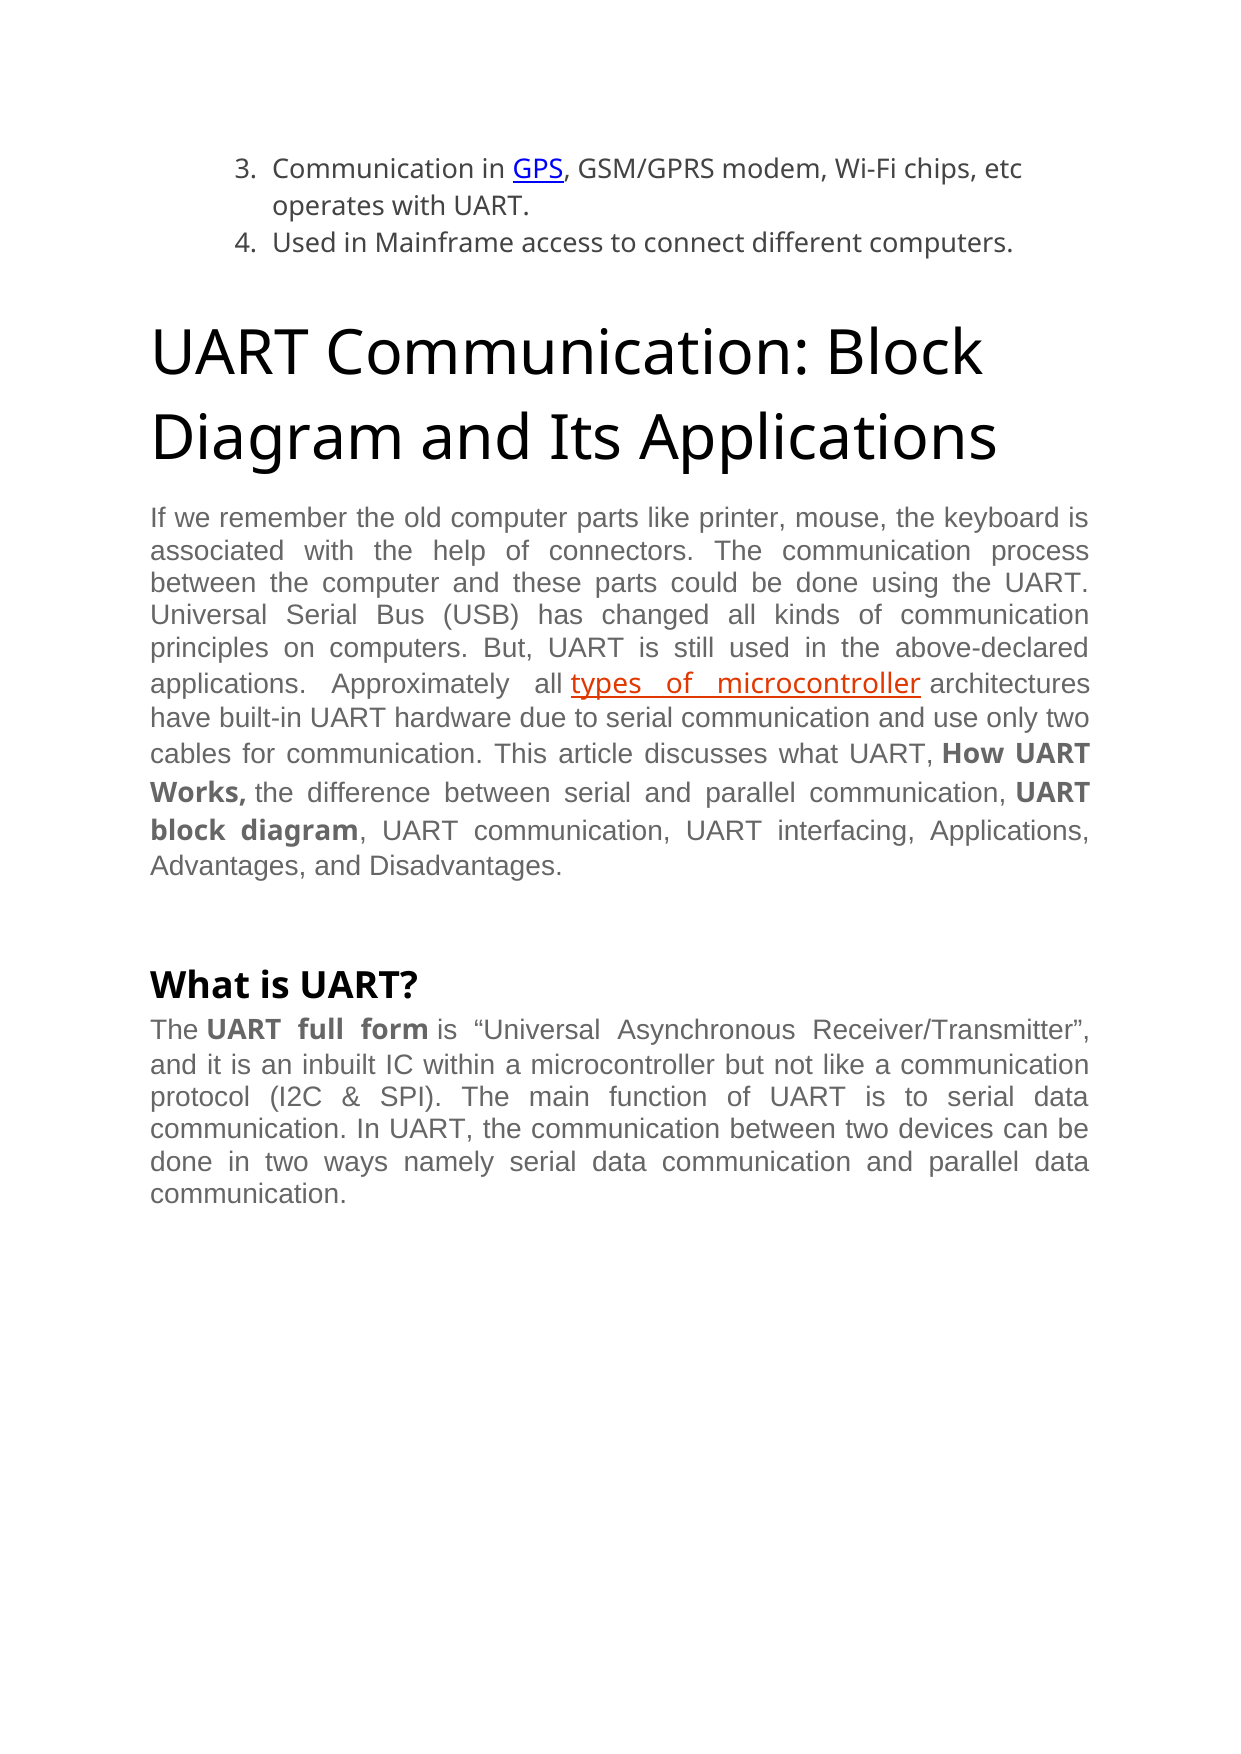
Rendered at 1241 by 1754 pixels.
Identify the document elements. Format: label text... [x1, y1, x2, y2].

text If we remember the old computer parts like printer, mouse, the keyboard is associated with the help of connectors. The communication process between the computer and these parts could be done using the UART. Universal Serial Bus (USB) has changed all kinds of communication principles on computers. But, UART is still used in the above-declared applications. Approximately all types of microcontroller architectures have built-in UART hardware due to serial communication and use only two cables for communication. This article discusses what UART, How UART Works, the difference between serial and parallel communication, UART block diagram, UART communication, UART interfacing, Applications, Advantages, and Disadvantages. [150, 501, 1090, 881]
text The UART full form is “Universal Asynchronous Receiver/Transmitter”, and it is an inbuilt IC within a microcontroller but not like a communication protocol (I2C & SPI). The main function of UART is to serial data communication. In UART, the communication between two devices can be done in two ways namely serial data communication and parallel data communication. [150, 1009, 1090, 1210]
subtitle What is UART? [150, 958, 1090, 1009]
list Communication in GPS, GSM/GPRS modem, Wi-Fi chips, etc operates with UART. [234, 150, 1090, 224]
subtitle UART Communication: Block Diagram and Its Applications [150, 307, 1090, 478]
list Used in Mainframe access to connect different computers. [234, 224, 1090, 261]
